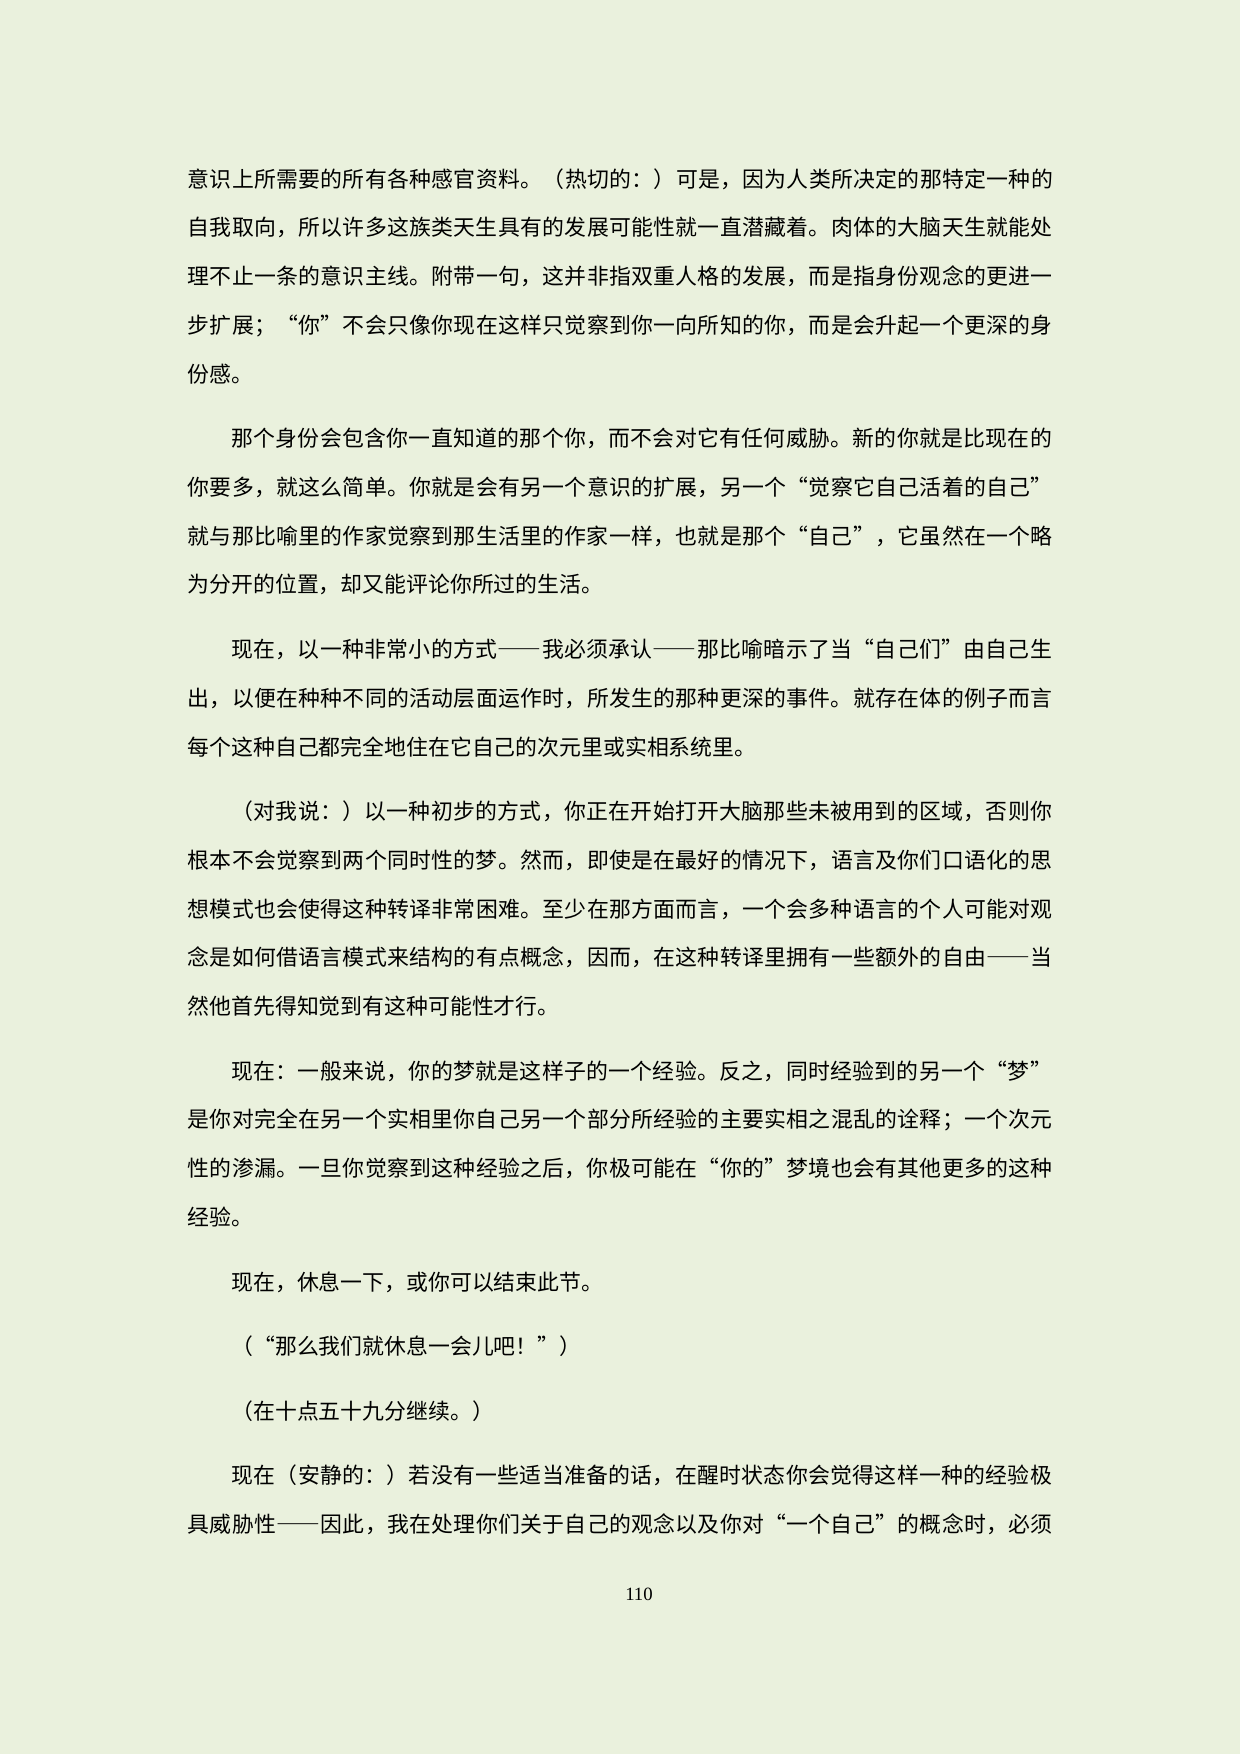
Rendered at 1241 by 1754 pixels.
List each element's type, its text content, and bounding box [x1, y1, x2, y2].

text 现在，休息一下，或你可以结束此节。 [187, 1264, 1053, 1297]
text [187, 1458, 1053, 1539]
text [187, 161, 1053, 389]
text （对我说：）以一种初步的方式，你正在开始打开大脑那些未被用到的区域，否则你根本不会觉察到两个同时性的梦。然而，即使是在最好的情况下，语言及你们口语化的思想模式也会使得这种转译非常困难。至少在那方面而言，一个会多种语言的个人可能对观念是如何借语言模式来结构的有点概念，因而，在这种转译里拥有一些额外的自由——当然他首先得知觉到有这种可能性才行。 [187, 794, 1053, 1021]
text 现在：一般来说，你的梦就是这样子的一个经验。反之，同时经验到的另一个“梦”是你对完全在另一个实相里你自己另一个部分所经验的主要实相之混乱的诠释；一个次元性的渗漏。一旦你觉察到这种经验之后，你极可能在“你的”梦境也会有其他更多的这种经验。 [187, 1053, 1053, 1232]
text （“那么我们就休息一会儿吧！”） [187, 1329, 1053, 1361]
text （在十点五十九分继续。） [187, 1393, 1053, 1426]
text 那个身份会包含你一直知道的那个你，而不会对它有任何威胁。新的你就是比现在的你要多，就这么简单。你就是会有另一个意识的扩展，另一个“觉察它自己活着的自己”，就与那比喻里的作家觉察到那生活里的作家一样，也就是那个“自己”，它虽然在一个略为分开的位置，却又能评论你所过的生活。 [187, 421, 1053, 599]
text 现在，以一种非常小的方式——我必须承认——那比喻暗示了当“自己们”由自己生出，以便在种种不同的活动层面运作时，所发生的那种更深的事件。就存在体的例子而言，每个这种自己都完全地住在它自己的次元里或实相系统里。 [187, 632, 1053, 762]
